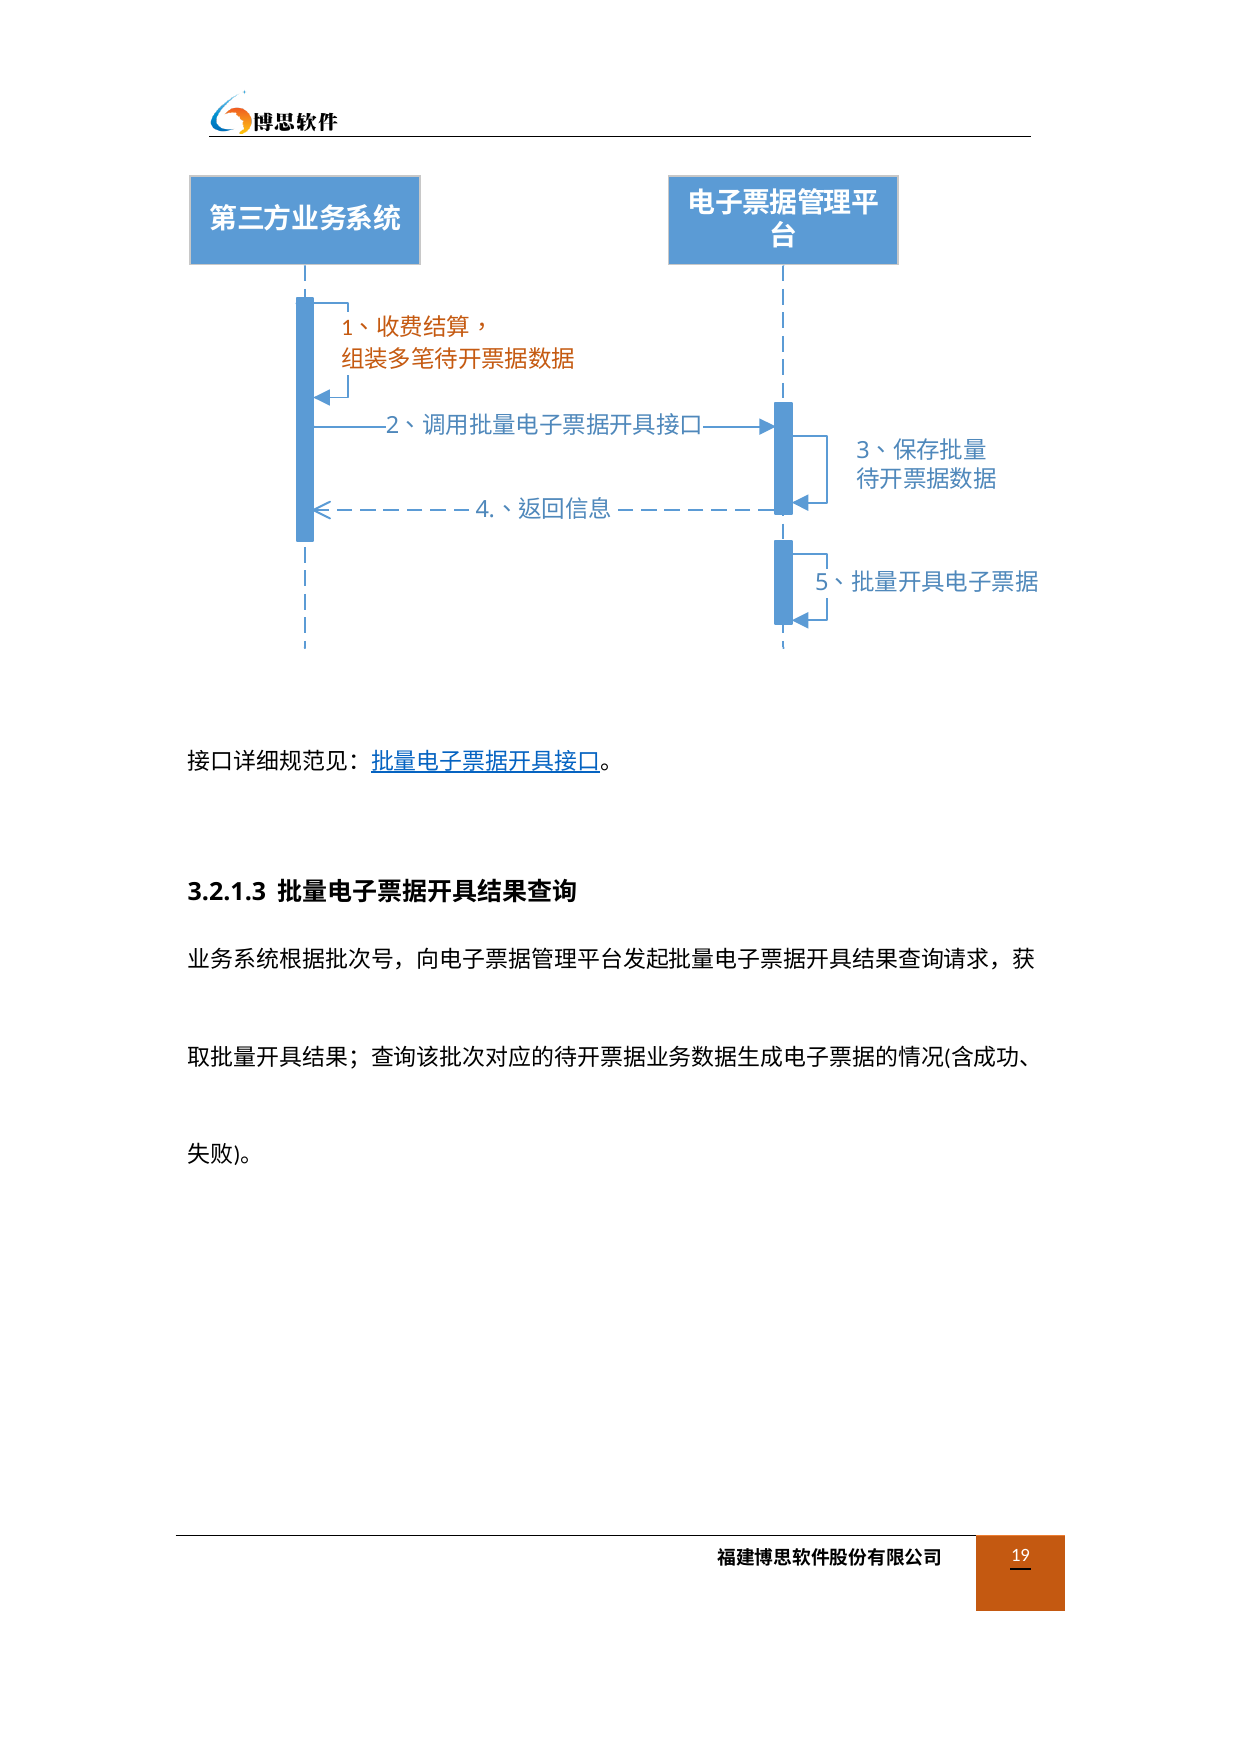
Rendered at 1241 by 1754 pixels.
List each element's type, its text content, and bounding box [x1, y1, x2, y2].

text 业务系统根据批次号，向电子票据管理平台发起批量电子票据开具结果查询请求，获取批量开具结果；查询该批次对应的待开票据业务数据生成电子票据的情况(含成功、失败)。 [187, 925, 1053, 1185]
picture [209, 88, 345, 134]
subtitle 批量电子票据开具结果查询 [187, 857, 1053, 922]
text 接口详细规范见：批量电子票据开具接口。 [187, 727, 1053, 792]
